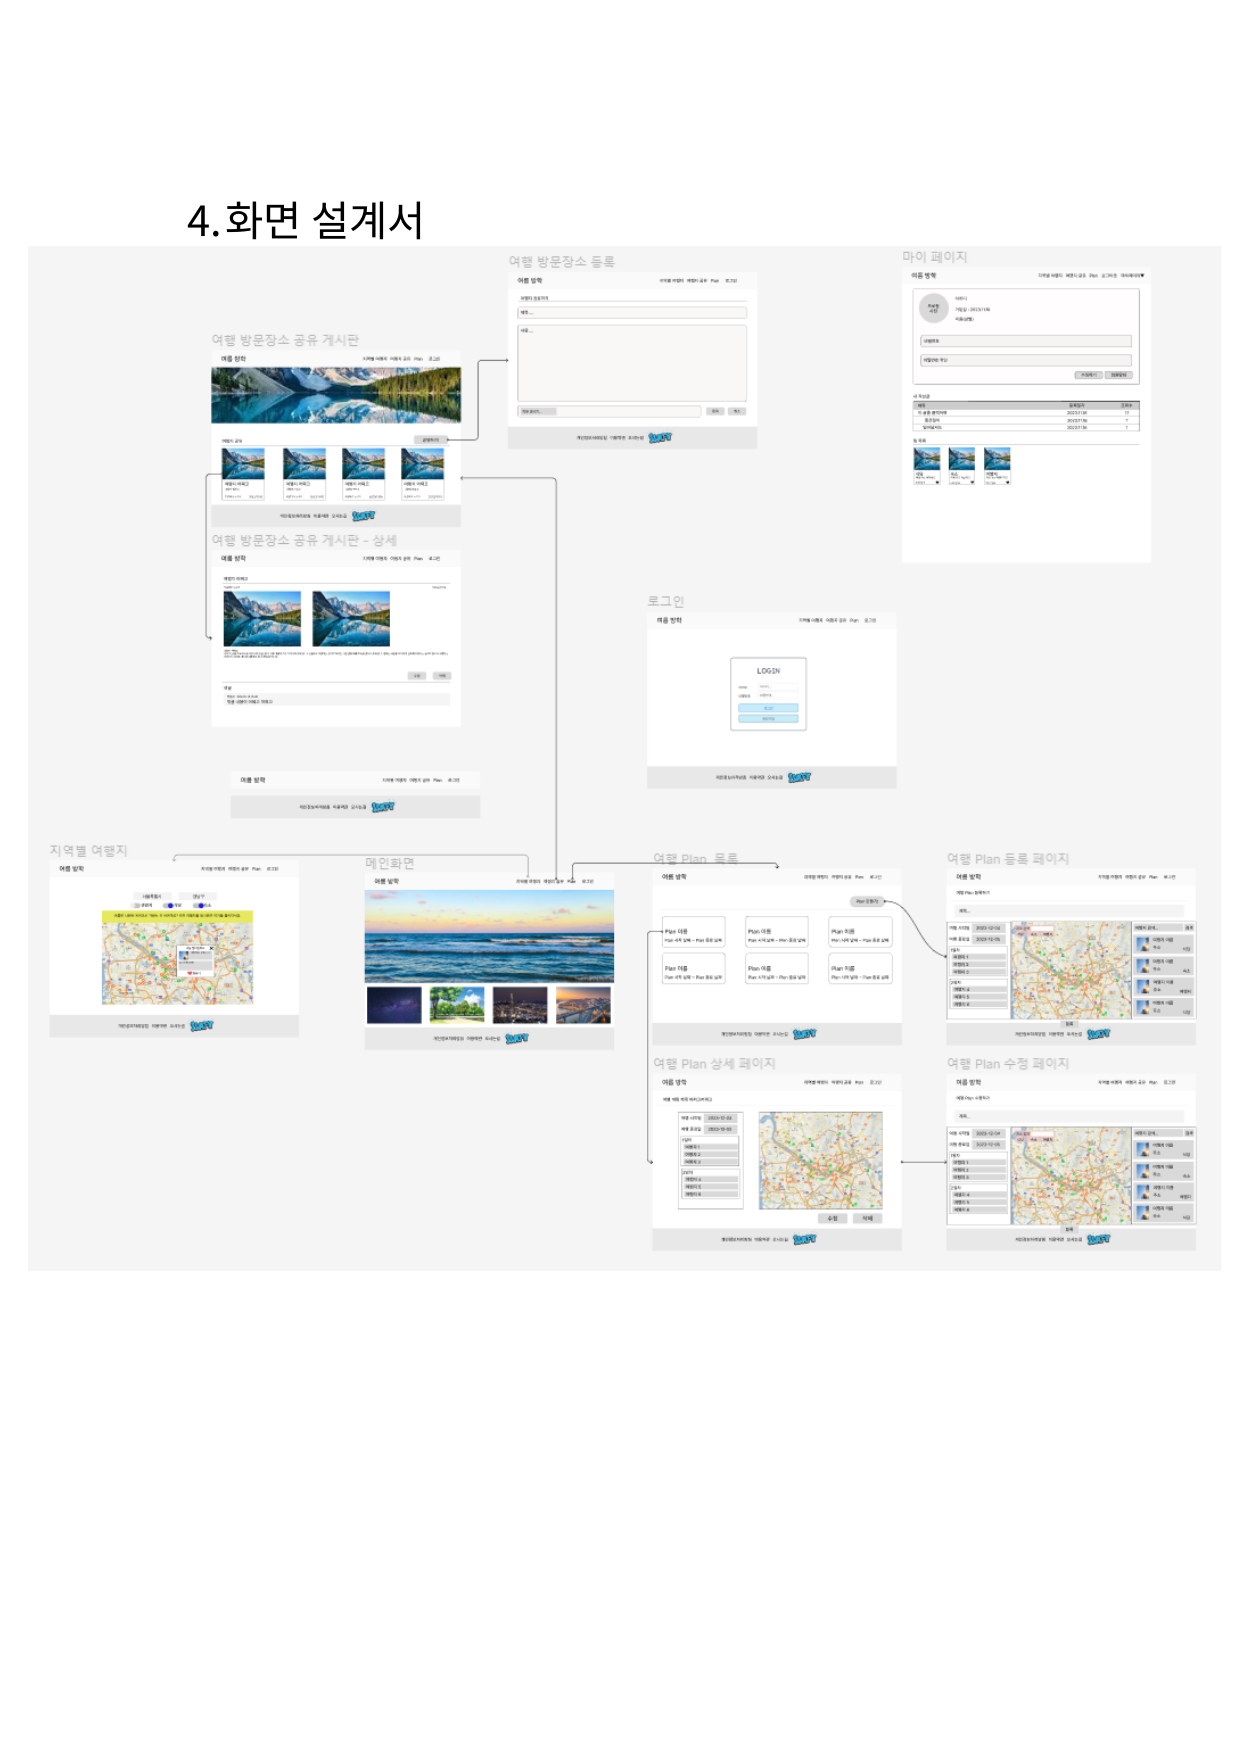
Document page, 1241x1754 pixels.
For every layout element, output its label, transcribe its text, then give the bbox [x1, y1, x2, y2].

list 화면 설계서 [187, 188, 1090, 248]
picture [28, 246, 1222, 1271]
